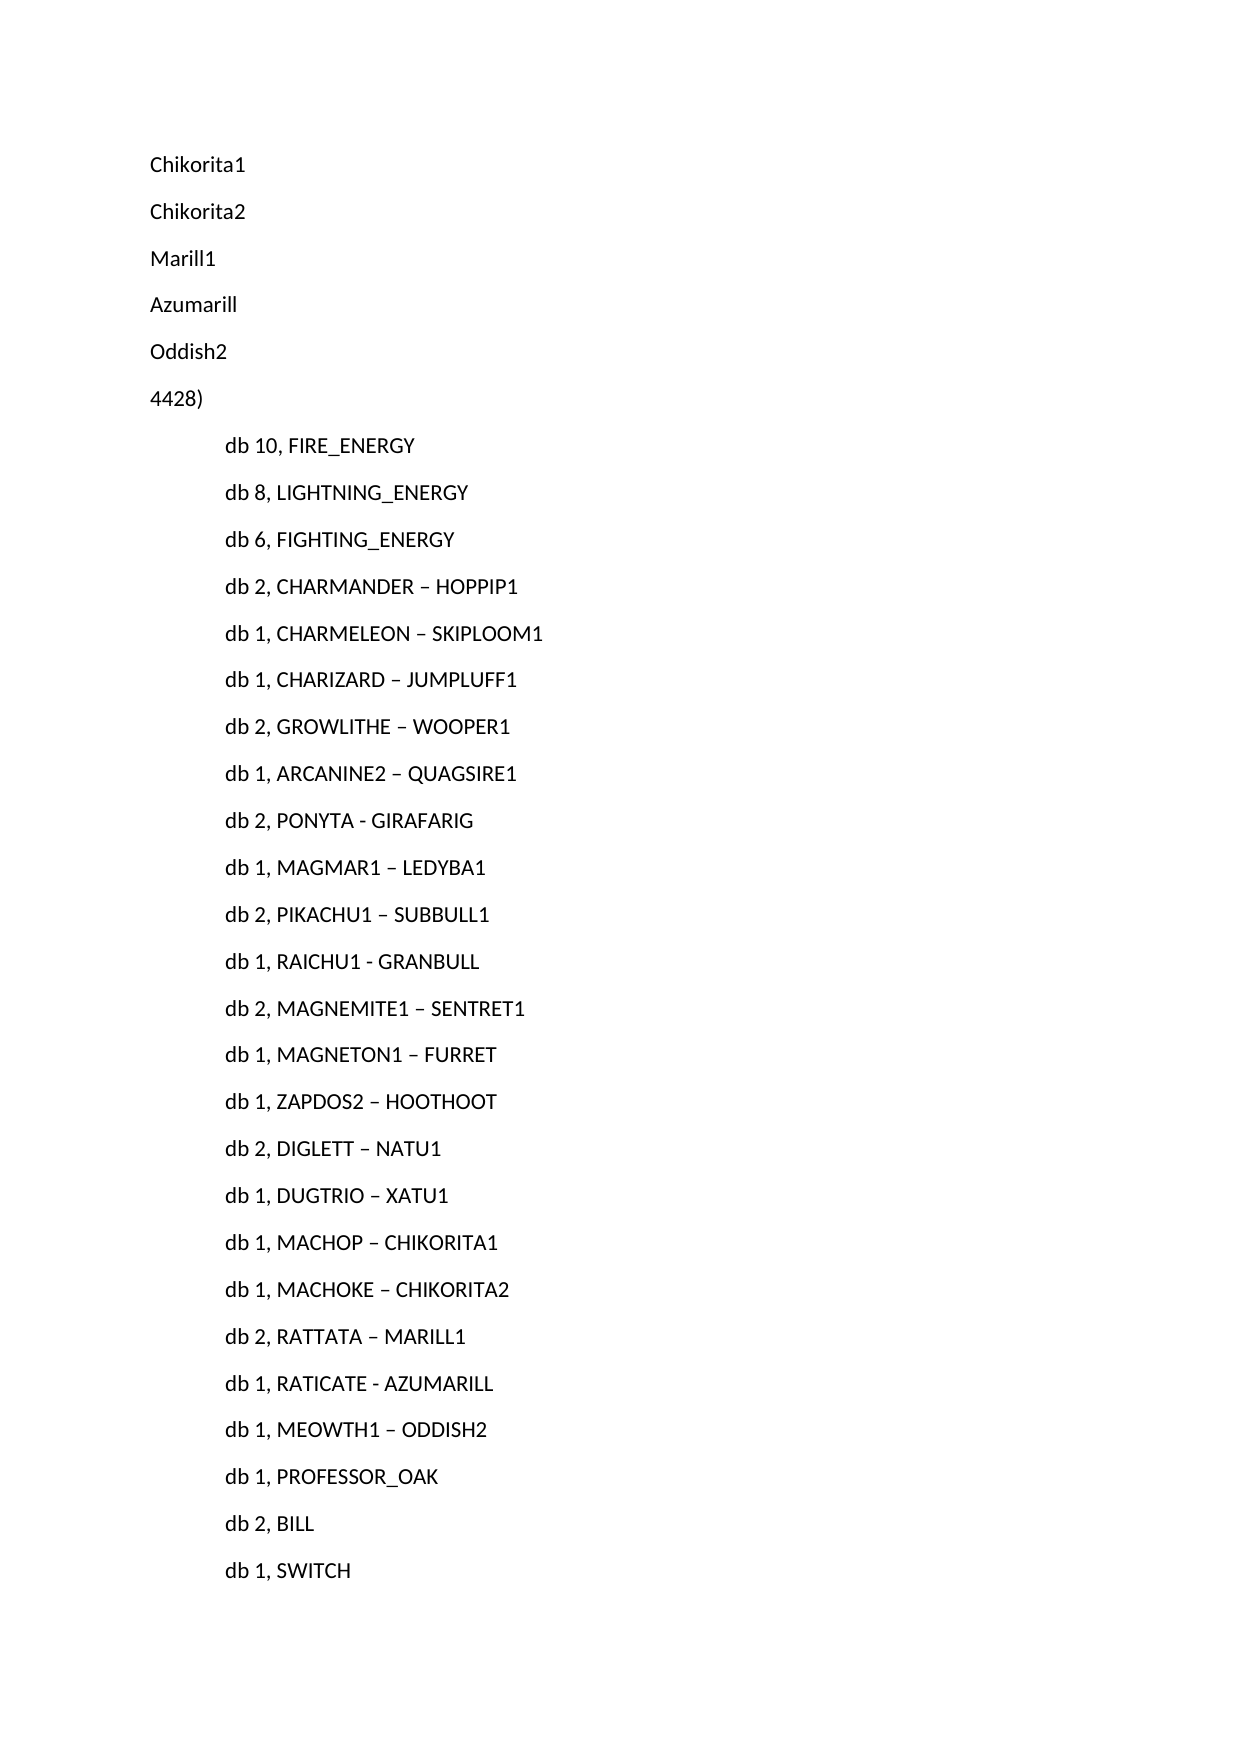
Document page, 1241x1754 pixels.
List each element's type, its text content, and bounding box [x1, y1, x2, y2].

text db 1, CHARIZARD – JUMPLUFF1 [150, 666, 1090, 694]
text db 8, LIGHTNING_ENERGY [150, 478, 1090, 506]
text db 2, BILL [150, 1509, 1090, 1537]
text db 1, SWITCH [150, 1556, 1090, 1584]
text db 1, RATICATE - AZUMARILL [150, 1369, 1090, 1397]
text 4428) [150, 384, 1090, 412]
text db 2, DIGLETT – NATU1 [150, 1134, 1090, 1162]
text db 1, RAICHU1 - GRANBULL [150, 947, 1090, 975]
text db 1, MEOWTH1 – ODDISH2 [150, 1416, 1090, 1444]
text db 2, CHARMANDER – HOPPIP1 [150, 572, 1090, 600]
text db 1, MAGNETON1 – FURRET [150, 1041, 1090, 1069]
text Oddish2 [150, 337, 1090, 366]
text db 1, CHARMELEON – SKIPLOOM1 [150, 619, 1090, 647]
text Marill1 [150, 244, 1090, 272]
text db 2, GROWLITHE – WOOPER1 [150, 712, 1090, 741]
text db 1, PROFESSOR_OAK [150, 1462, 1090, 1491]
text db 10, FIRE_ENERGY [150, 431, 1090, 459]
text db 6, FIGHTING_ENERGY [150, 525, 1090, 553]
text Chikorita1 [150, 150, 1090, 178]
text db 2, PIKACHU1 – SUBBULL1 [150, 900, 1090, 928]
text db 2, PONYTA - GIRAFARIG [150, 806, 1090, 834]
text db 2, RATTATA – MARILL1 [150, 1322, 1090, 1350]
text db 1, ARCANINE2 – QUAGSIRE1 [150, 759, 1090, 787]
text db 1, MACHOKE – CHIKORITA2 [150, 1275, 1090, 1303]
text db 1, ZAPDOS2 – HOOTHOOT [150, 1087, 1090, 1116]
text db 1, MACHOP – CHIKORITA1 [150, 1228, 1090, 1256]
text Azumarill [150, 291, 1090, 319]
text db 2, MAGNEMITE1 – SENTRET1 [150, 994, 1090, 1022]
text db 1, MAGMAR1 – LEDYBA1 [150, 853, 1090, 881]
text Chikorita2 [150, 197, 1090, 225]
text db 1, DUGTRIO – XATU1 [150, 1181, 1090, 1209]
